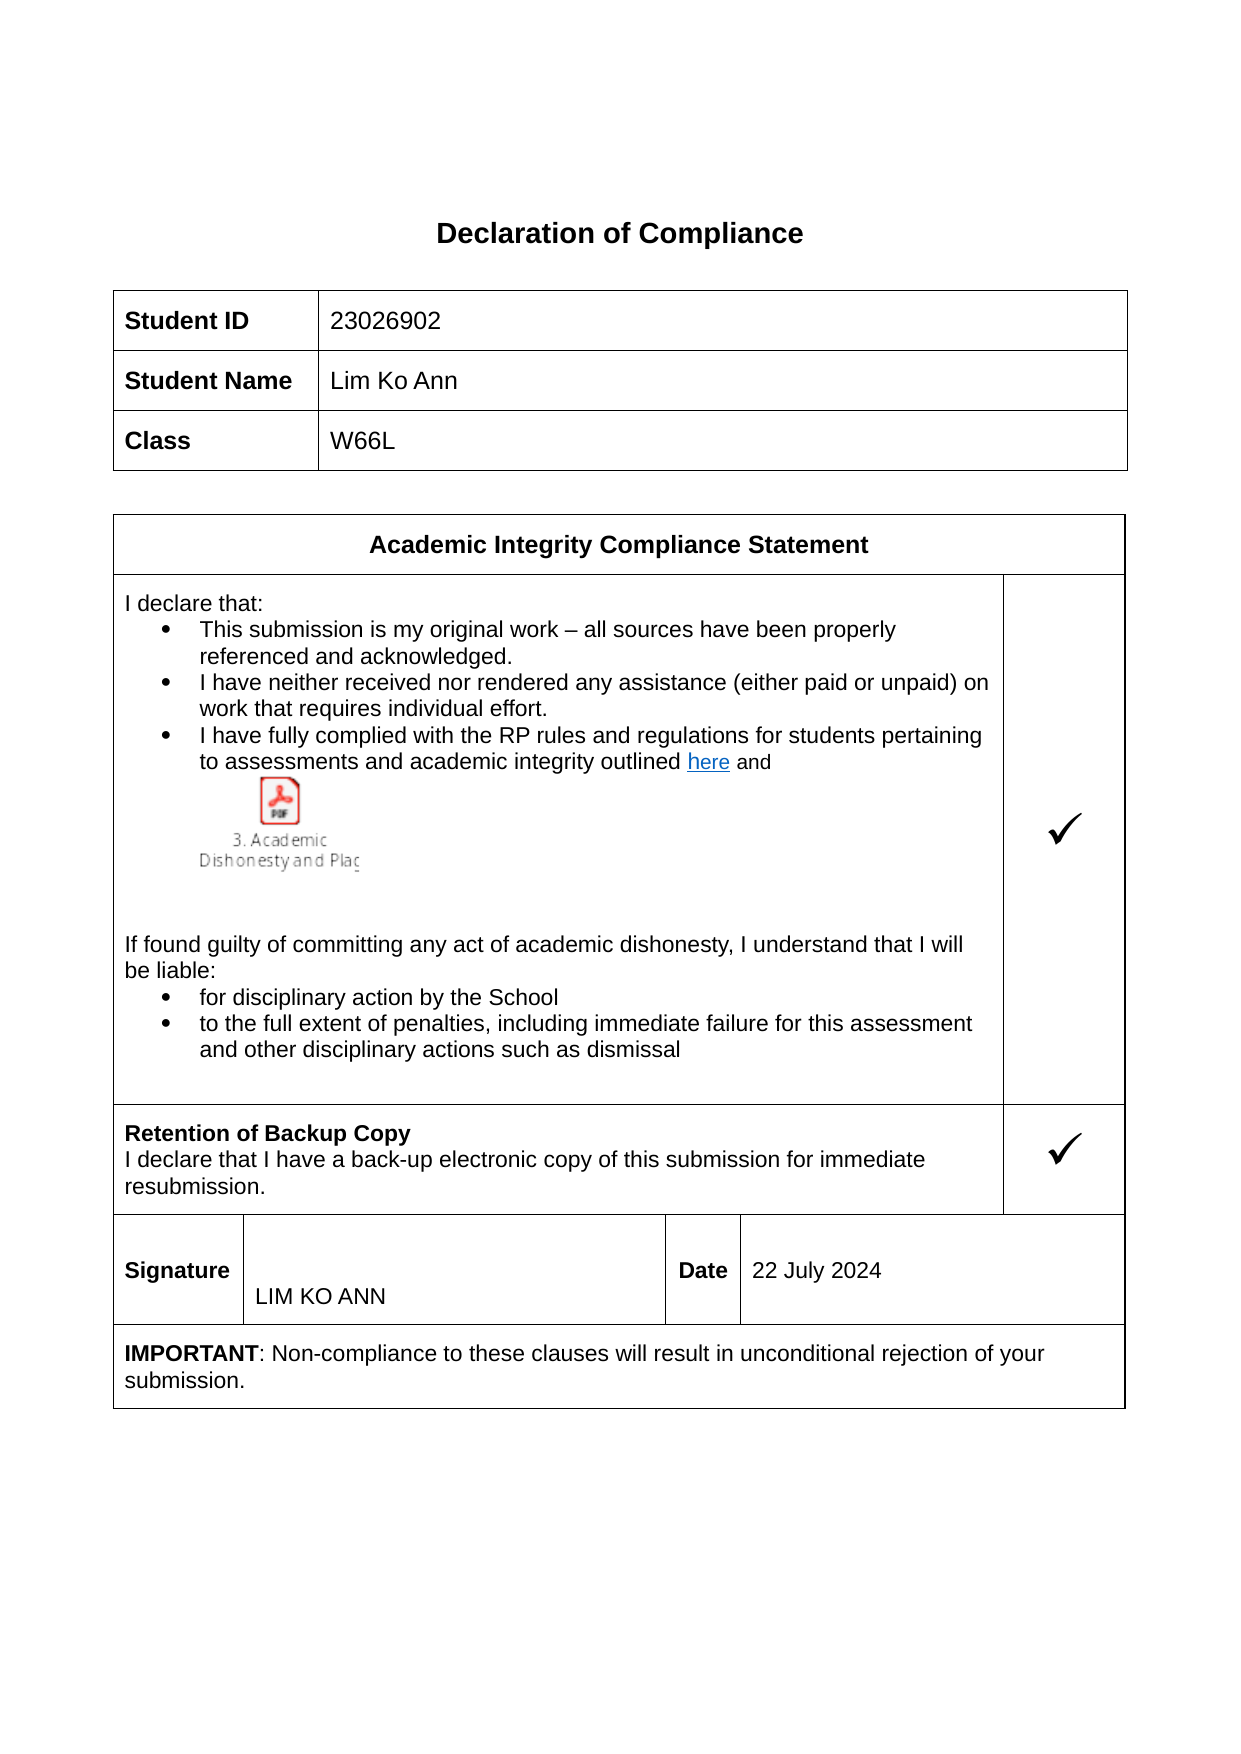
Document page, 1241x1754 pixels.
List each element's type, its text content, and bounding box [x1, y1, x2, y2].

table_header Student ID [114, 291, 318, 350]
table_cell Retention of Backup Copy I declare that I have a back-up electronic copy of this submission for immediate resubmission. [114, 1105, 1003, 1214]
table_cell W66L [319, 411, 1127, 470]
table_cell 22 July 2024 [741, 1215, 1124, 1324]
table_cell Class [114, 411, 318, 470]
title Declaration of Compliance [112, 216, 1128, 249]
table_cell [1004, 575, 1124, 1104]
table_header Academic Integrity Compliance Statement [114, 515, 1124, 574]
table_cell Student Name [114, 351, 318, 410]
table_cell LIM KO ANN [244, 1215, 665, 1324]
table_cell Lim Ko Ann [319, 351, 1127, 410]
table_cell Date [666, 1215, 740, 1324]
table_cell IMPORTANT: Non-compliance to these clauses will result in unconditional rejection of your submission. [114, 1325, 1124, 1408]
table_cell Signature [114, 1215, 243, 1324]
table_cell I declare that: This submission is my original work – all sources have been properly referenced and acknowledged. I have neither received nor rendered any assistance (either paid or unpaid) on work that requires individual effort. I have fully complied with the RP rules and regulations for students pertaining to assessments and academic integrity outlined here and If found guilty of committing any act of academic dishonesty, I understand that I will be liable: for disciplinary action by the School to the full extent of penalties, including immediate failure for this assessment and other disciplinary actions such as dismissal [114, 575, 1003, 1104]
table_cell [1004, 1105, 1124, 1214]
table_header 23026902 [319, 291, 1127, 350]
